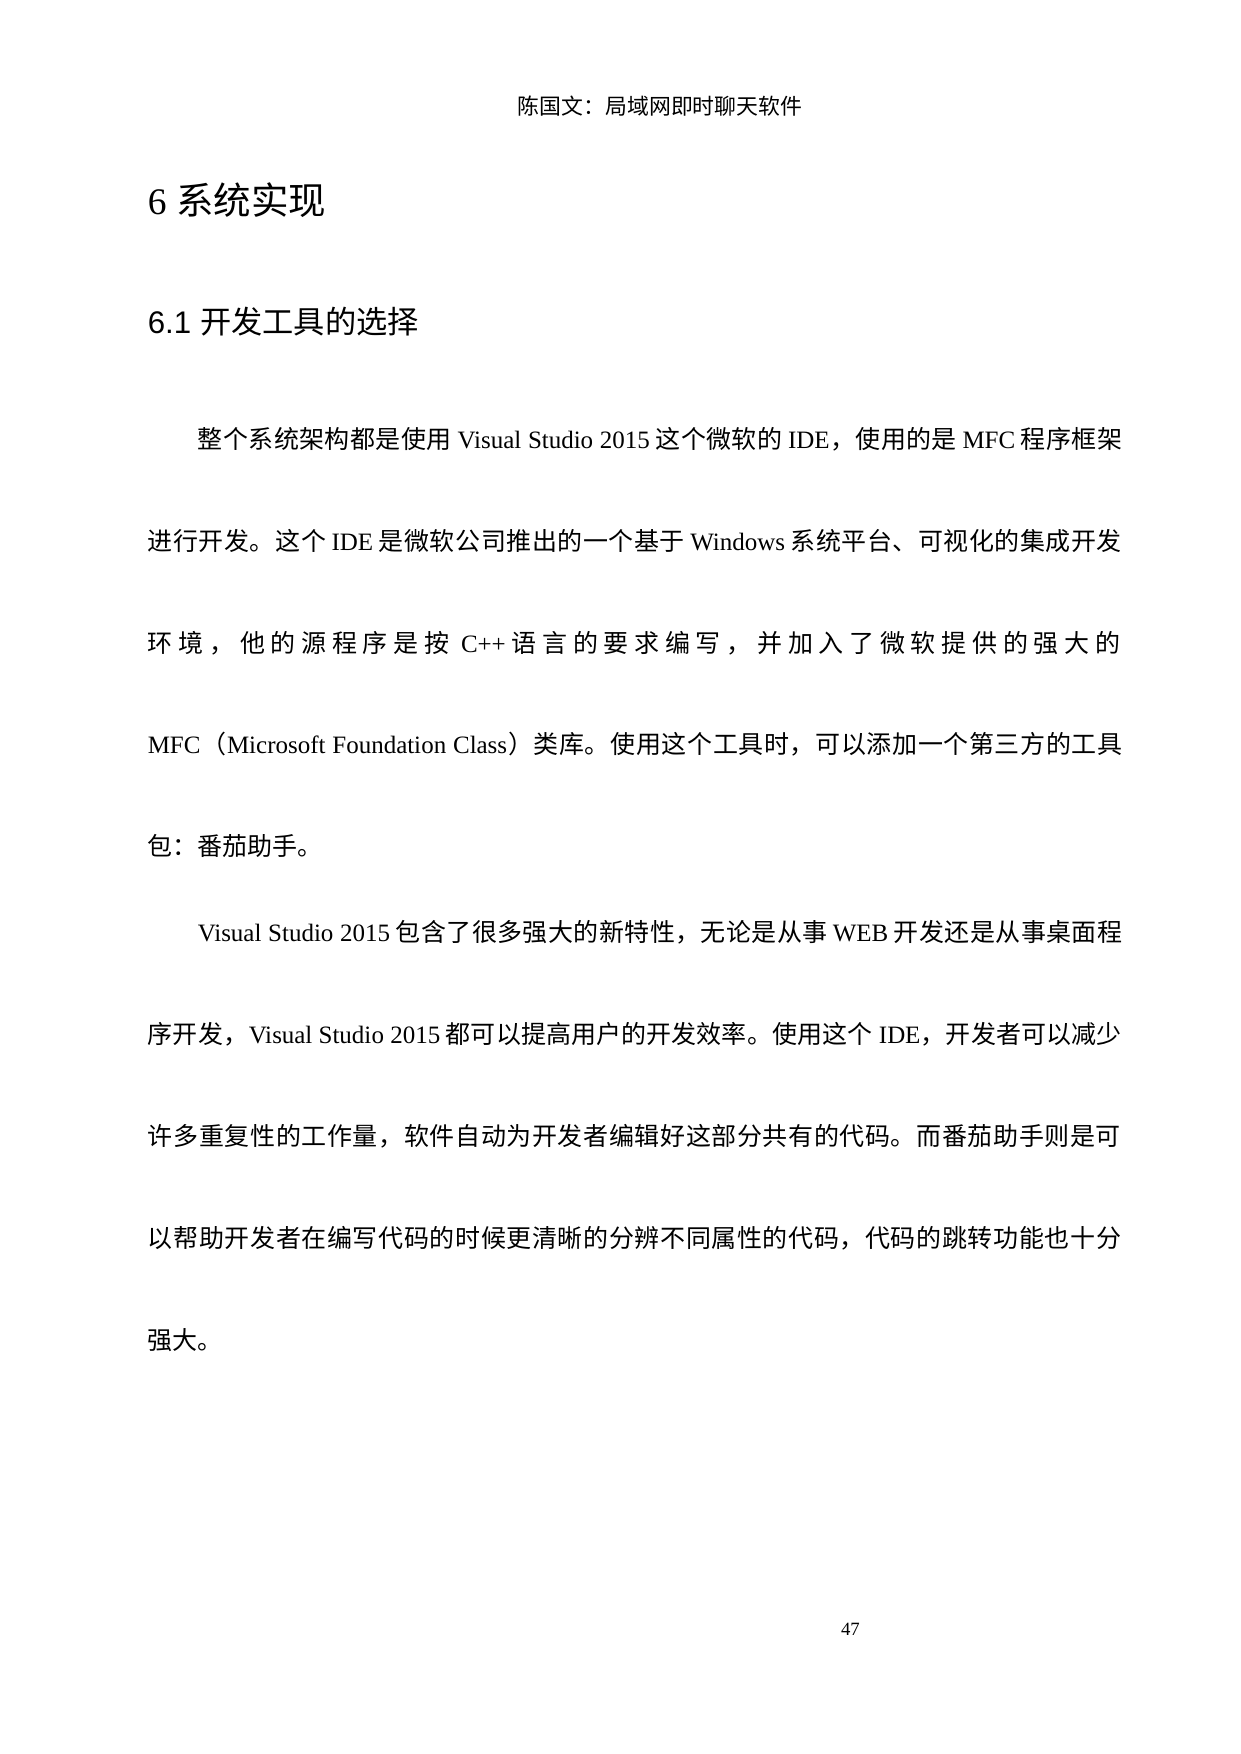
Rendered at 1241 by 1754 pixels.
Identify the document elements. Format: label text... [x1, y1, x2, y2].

text Visual Studio 2015包含了很多强大的新特性，无论是从事WEB开发还是从事桌面程序开发，Visual Studio 2015都可以提高用户的开发效率。使用这个IDE，开发者可以减少许多重复性的工作量，软件自动为开发者编辑好这部分共有的代码。而番茄助手则是可以帮助开发者在编写代码的时候更清晰的分辨不同属性的代码，代码的跳转功能也十分强大。 [148, 897, 1122, 1372]
text 整个系统架构都是使用Visual Studio 2015这个微软的IDE，使用的是MFC程序框架进行开发。这个IDE是微软公司推出的一个基于Windows系统平台、可视化的集成开发环境，他的源程序是按C++语言的要求编写，并加入了微软提供的强大的MFC（Microsoft Foundation Class）类库。使用这个工具时，可以添加一个第三方的工具包：番茄助手。 [148, 403, 1122, 879]
subtitle 6 系统实现 [148, 164, 1122, 232]
subtitle 6.1 开发工具的选择 [148, 286, 1122, 354]
